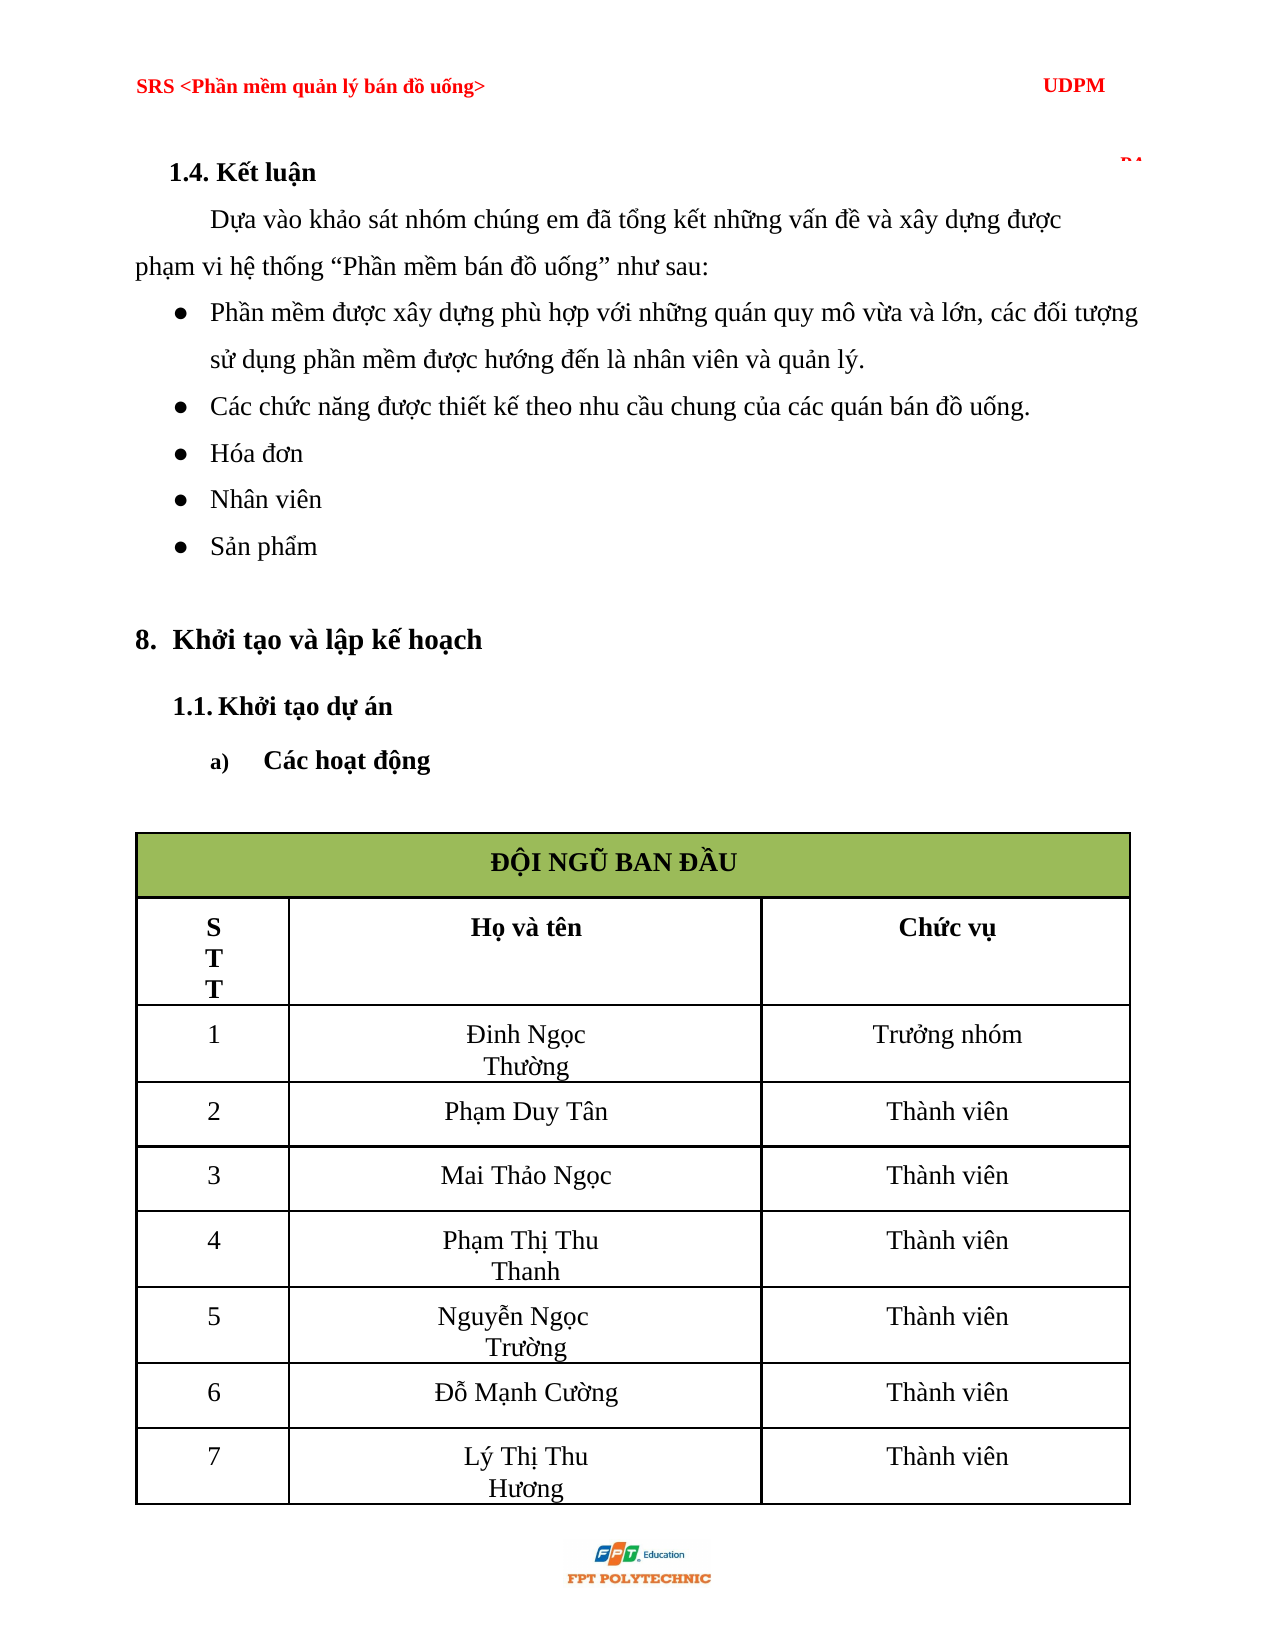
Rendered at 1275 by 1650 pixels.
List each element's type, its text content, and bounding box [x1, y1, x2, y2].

table_cell Phạm Duy Tân [290, 1083, 760, 1145]
table_cell Họ và tên [290, 899, 760, 1004]
table_cell Thành viên [763, 1364, 1129, 1427]
table_cell 7 [138, 1429, 288, 1503]
subtitle Khởi tạo dự án [172, 689, 1192, 721]
list Kết luận [169, 156, 1192, 187]
table_cell Lý Thị Thu Hương [290, 1429, 760, 1503]
text Dựa vào khảo sát nhóm chúng em đã tổng kết những vấn đề và xây dựng được phạm vi hệ thống “Phần mềm bán đồ uống” như sau: [135, 203, 1113, 281]
table_cell Chức vụ [763, 899, 1129, 1004]
table_cell 3 [138, 1148, 288, 1210]
picture [563, 1539, 712, 1588]
table_cell Trưởng nhóm [763, 1006, 1129, 1081]
table_cell Thành viên [763, 1429, 1129, 1503]
subtitle Khởi tạo và lập kế hoạch [135, 622, 1192, 656]
list Nhân viên [172, 483, 1139, 515]
list Các chức năng được thiết kế theo nhu cầu chung của các quán bán đồ uống. [172, 390, 1192, 421]
table_cell 6 [138, 1364, 288, 1427]
table_cell Thành viên [763, 1148, 1129, 1210]
table_cell 1 [138, 1006, 288, 1081]
table_cell Đinh Ngọc Thường [290, 1006, 760, 1081]
table_cell Phạm Thị Thu Thanh [290, 1212, 760, 1286]
table_cell Đỗ Mạnh Cường [290, 1364, 760, 1427]
table_cell 2 [138, 1083, 288, 1145]
table_header ĐỘI NGŨ BAN ĐẦU [138, 834, 1129, 896]
list Hóa đơn [172, 437, 1139, 468]
list Các hoạt động [210, 744, 1192, 775]
table_cell Mai Thảo Ngọc [290, 1148, 760, 1210]
table_cell Thành viên [763, 1288, 1129, 1362]
table_cell Thành viên [763, 1212, 1129, 1286]
table_cell 4 [138, 1212, 288, 1286]
table_cell Nguyễn Ngọc Trường [290, 1288, 760, 1362]
list Sản phẩm [172, 530, 1139, 562]
table_cell STT [138, 899, 288, 1004]
list Phần mềm được xây dựng phù hợp với những quán quy mô vừa và lớn, các đối tượng sử dụng phần mềm được hướng đến là nhân viên và quản lý. [172, 296, 1139, 374]
table_cell Thành viên [763, 1083, 1129, 1145]
table_cell 5 [138, 1288, 288, 1362]
